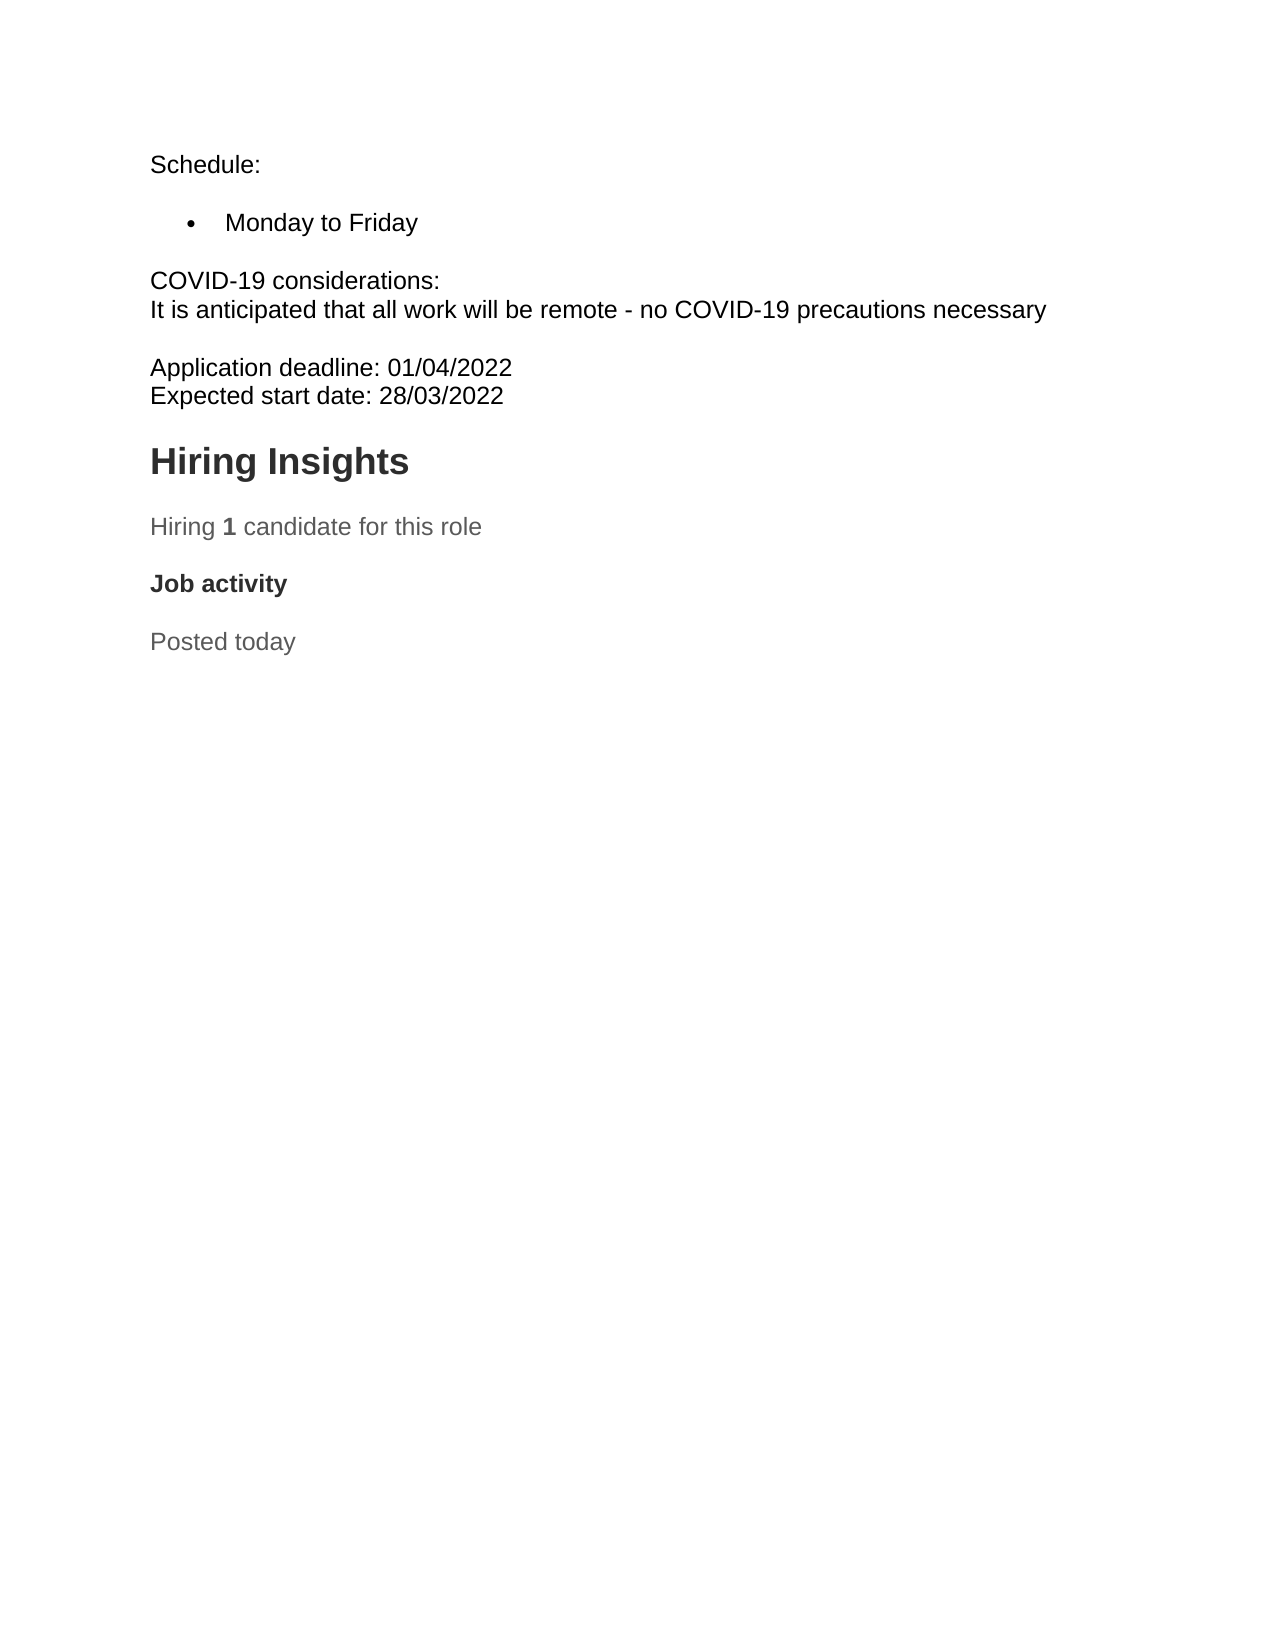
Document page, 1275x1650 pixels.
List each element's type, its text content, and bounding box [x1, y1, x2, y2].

text Schedule: [150, 150, 1125, 179]
text COVID-19 considerations: It is anticipated that all work will be remote - no COVID-19 precautions necessary [150, 266, 1125, 323]
text Application deadline: 01/04/2022 Expected start date: 28/03/2022 [150, 352, 1125, 410]
list Monday to Friday [187, 208, 1125, 237]
text Hiring Insights [150, 439, 1125, 482]
text Hiring 1 candidate for this role [150, 511, 1125, 540]
text Job activity [150, 569, 1125, 598]
text Posted today [150, 627, 1125, 656]
